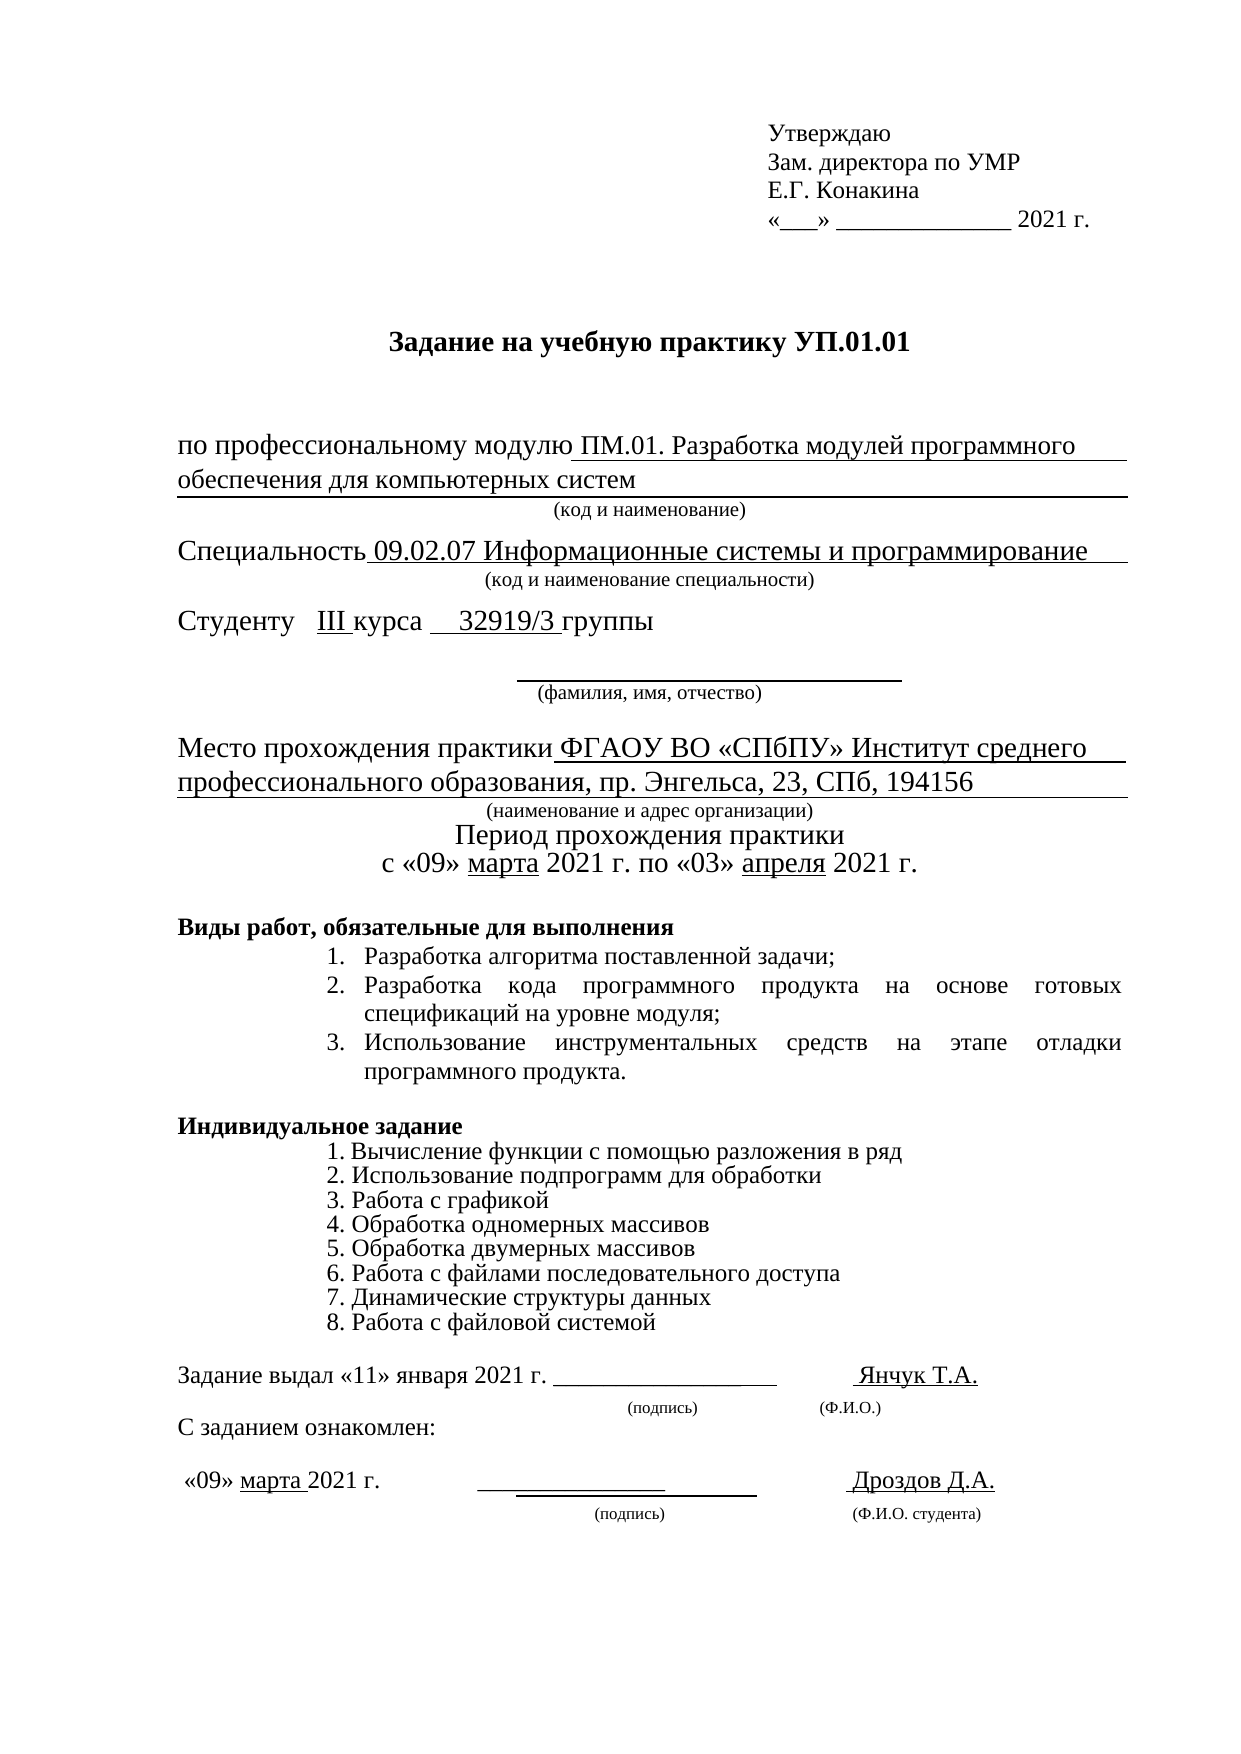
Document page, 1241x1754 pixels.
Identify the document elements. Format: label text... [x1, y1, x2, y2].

text Утверждаю [767, 118, 1122, 147]
text (код и наименование специальности) [177, 567, 1122, 591]
text (подпись) (Ф.И.О.) [177, 1388, 1122, 1416]
text с «09» марта 2021 г. по «03» апреля 2021 г. [177, 850, 1122, 879]
text Задание на учебную практику УП.01.01 [177, 324, 1122, 358]
text Место прохождения практики ФГАОУ ВО «СПбПУ» Институт среднего профессионального образования, пр. Энгельса, 23, СПб, 194156 [177, 731, 1124, 797]
text Зам. директора по УМР [767, 147, 1122, 176]
text 2. Использование подпрограмм для обработки [326, 1164, 1122, 1188]
text (наименование и адрес организации) [177, 798, 1122, 822]
text 6. Работа с файлами последовательного доступа [326, 1262, 1122, 1286]
text Период прохождения практики [177, 822, 1122, 850]
list Использование инструментальных средств на этапе отладки программного продукта. [326, 1027, 1122, 1085]
text Задание выдал «11» января 2021 г. _______________ Янчук Т.А. [177, 1363, 1122, 1388]
text по профессиональному модулю ПМ.01. Разработка модулей программного обеспечения для компьютерных систем [177, 427, 1122, 494]
text (подпись) (Ф.И.О. студента) [177, 1494, 1122, 1522]
text Индивидуальное задание [177, 1111, 1122, 1140]
text 4. Обработка одномерных массивов [326, 1213, 1122, 1237]
text Виды работ, обязательные для выполнения [177, 912, 1122, 941]
text (фамилия, имя, отчество) [177, 680, 1122, 704]
text С заданием ознакомлен: [177, 1416, 1122, 1441]
text «09» марта 2021 г. _______________ ___ Дроздов Д.А. [177, 1469, 1122, 1494]
text 8. Работа с файловой системой [326, 1310, 1122, 1335]
text 3. Работа с графикой [326, 1188, 1122, 1213]
text 7. Динамические структуры данных [326, 1286, 1122, 1310]
text 1. Вычисление функции с помощью разложения в ряд [326, 1140, 1122, 1164]
text Е.Г. Конакина [767, 176, 1122, 204]
text Студенту III курса 32919/3 группы [177, 603, 1122, 637]
text Специальность 09.02.07 Информационные системы и программирование [177, 533, 1122, 567]
text «___» ______________ 2021 г. [767, 204, 1122, 233]
list Разработка алгоритма поставленной задачи; [326, 941, 1122, 970]
text 5. Обработка двумерных массивов [326, 1237, 1122, 1262]
list Разработка кода программного продукта на основе готовых спецификаций на уровне модуля; [326, 970, 1122, 1027]
text (код и наименование) [177, 498, 1122, 521]
